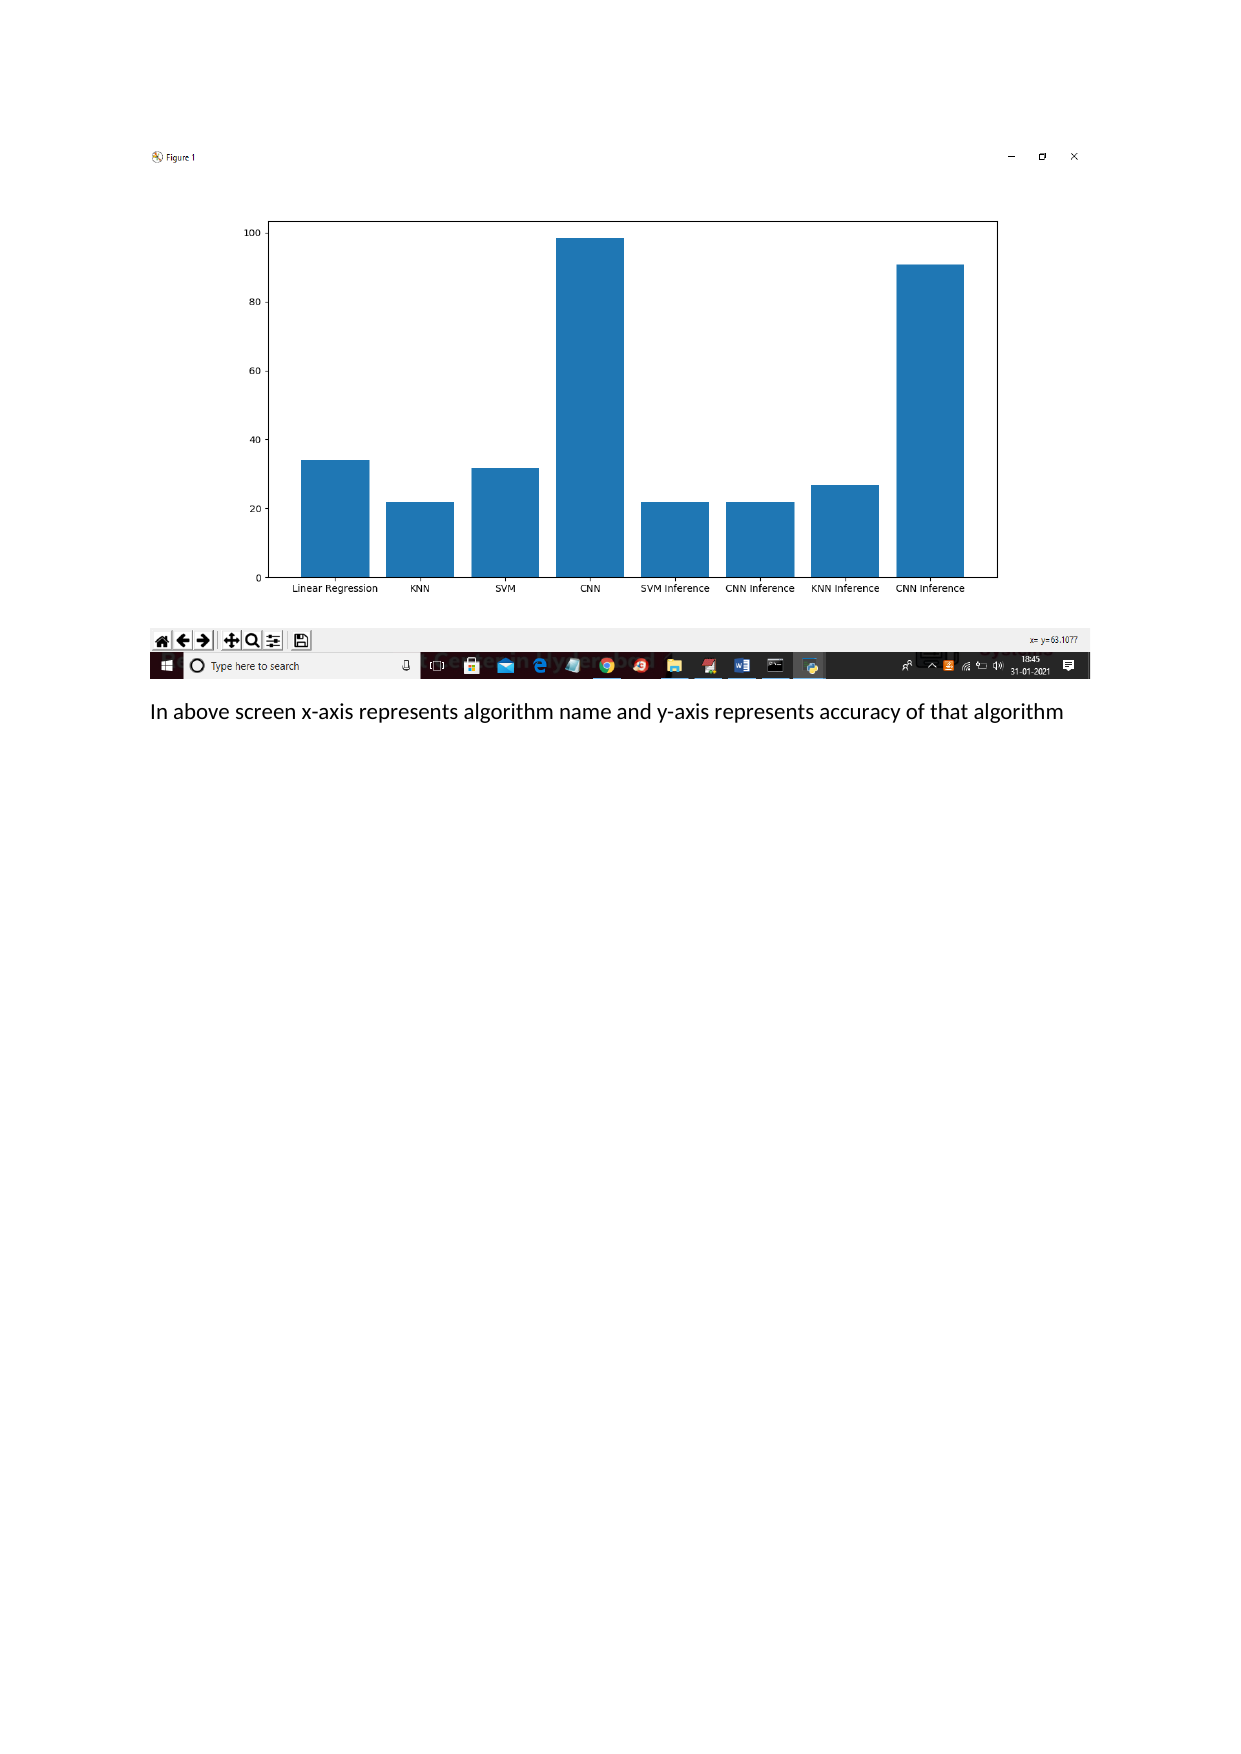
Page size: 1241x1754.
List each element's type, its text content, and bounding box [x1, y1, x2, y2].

text In above screen x-axis represents algorithm name and y-axis represents accuracy of that algorithm [150, 697, 1090, 726]
picture [150, 150, 1091, 679]
